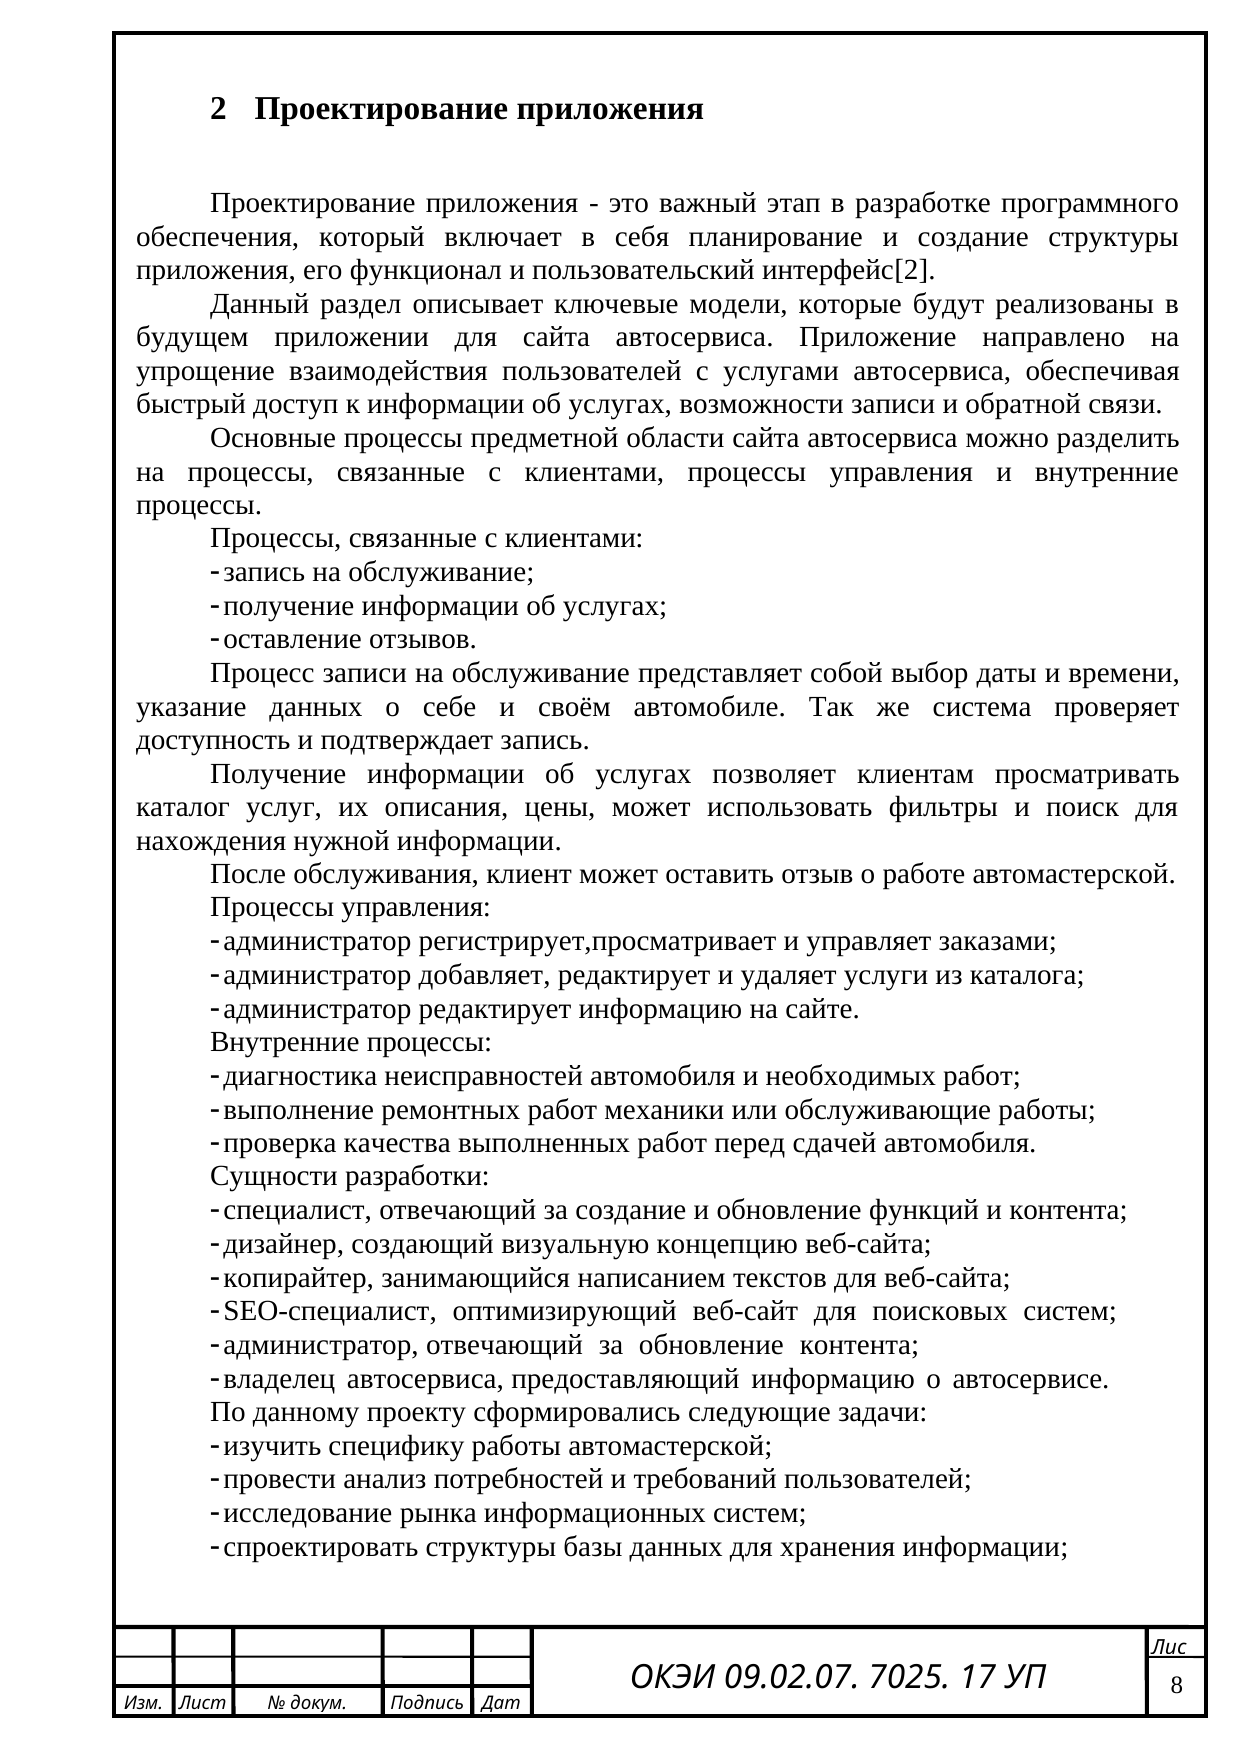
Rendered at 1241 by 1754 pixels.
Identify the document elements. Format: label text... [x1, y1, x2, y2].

list администратор добавляет, редактирует и удаляет услуги из каталога; [136, 957, 1179, 991]
text Сущности разработки: [136, 1159, 1179, 1192]
text Проектирование приложения [136, 88, 1174, 126]
text Внутренние процессы: [136, 1024, 1179, 1058]
list диагностика неисправностей автомобиля и необходимых работ; [136, 1058, 1179, 1092]
list администратор редактирует информацию на сайте. [136, 991, 1179, 1024]
list администратор, отвечающий за обновление контента; [136, 1327, 1179, 1361]
text Основные процессы предметной области сайта автосервиса можно разделить на процессы, связанные с клиентами, процессы управления и внутренние процессы. [136, 420, 1179, 521]
list Процесс записи на обслуживание представляет собой выбор даты и времени, указание данных о себе и своём автомобиле. Так же система проверяет доступность и подтверждает запись. [136, 655, 1179, 756]
list владелец автосервиса, предоставляющий информацию о автосервисе. [136, 1361, 1179, 1394]
text Процессы управления: [136, 890, 1179, 923]
list дизайнер, создающий визуальную концепцию веб-сайта; [136, 1226, 1179, 1260]
list изучить специфику работы автомастерской; [136, 1428, 1179, 1461]
list оставление отзывов. [136, 622, 1179, 655]
text Данный раздел описывает ключевые модели, которые будут реализованы в будущем приложении для сайта автосервиса. Приложение направлено на упрощение взаимодействия пользователей с услугами автосервиса, обеспечивая быстрый доступ к информации об услугах, возможности записи и обратной связи. [136, 286, 1179, 420]
list выполнение ремонтных работ механики или обслуживающие работы; [136, 1092, 1179, 1125]
list После обслуживания, клиент может оставить отзыв о работе автомастерской. [136, 857, 1179, 890]
list спроектировать структуры базы данных для хранения информации; [136, 1529, 1179, 1562]
list копирайтер, занимающийся написанием текстов для веб-сайта; [136, 1260, 1179, 1293]
text По данному проекту сформировались следующие задачи: [136, 1394, 1179, 1428]
list специалист, отвечающий за создание и обновление функций и контента; [136, 1192, 1179, 1226]
list SEO-специалист, оптимизирующий веб-сайт для поисковых систем; [136, 1293, 1179, 1327]
list получение информации об услугах; [136, 588, 1179, 622]
list проверка качества выполненных работ перед сдачей автомобиля. [136, 1125, 1179, 1159]
text Процессы, связанные с клиентами: [136, 521, 1179, 554]
list исследование рынка информационных систем; [136, 1495, 1179, 1529]
list Получение информации об услугах позволяет клиентам просматривать каталог услуг, их описания, цены, может использовать фильтры и поиск для нахождения нужной информации. [136, 756, 1179, 857]
list провести анализ потребностей и требований пользователей; [136, 1461, 1179, 1495]
list администратор регистрирует,просматривает и управляет заказами; [136, 923, 1179, 957]
text Проектирование приложения - это важный этап в разработке программного обеспечения, который включает в себя планирование и создание структуры приложения, его функционал и пользовательский интерфейс[2]. [136, 185, 1179, 286]
list запись на обслуживание; [136, 554, 1179, 588]
